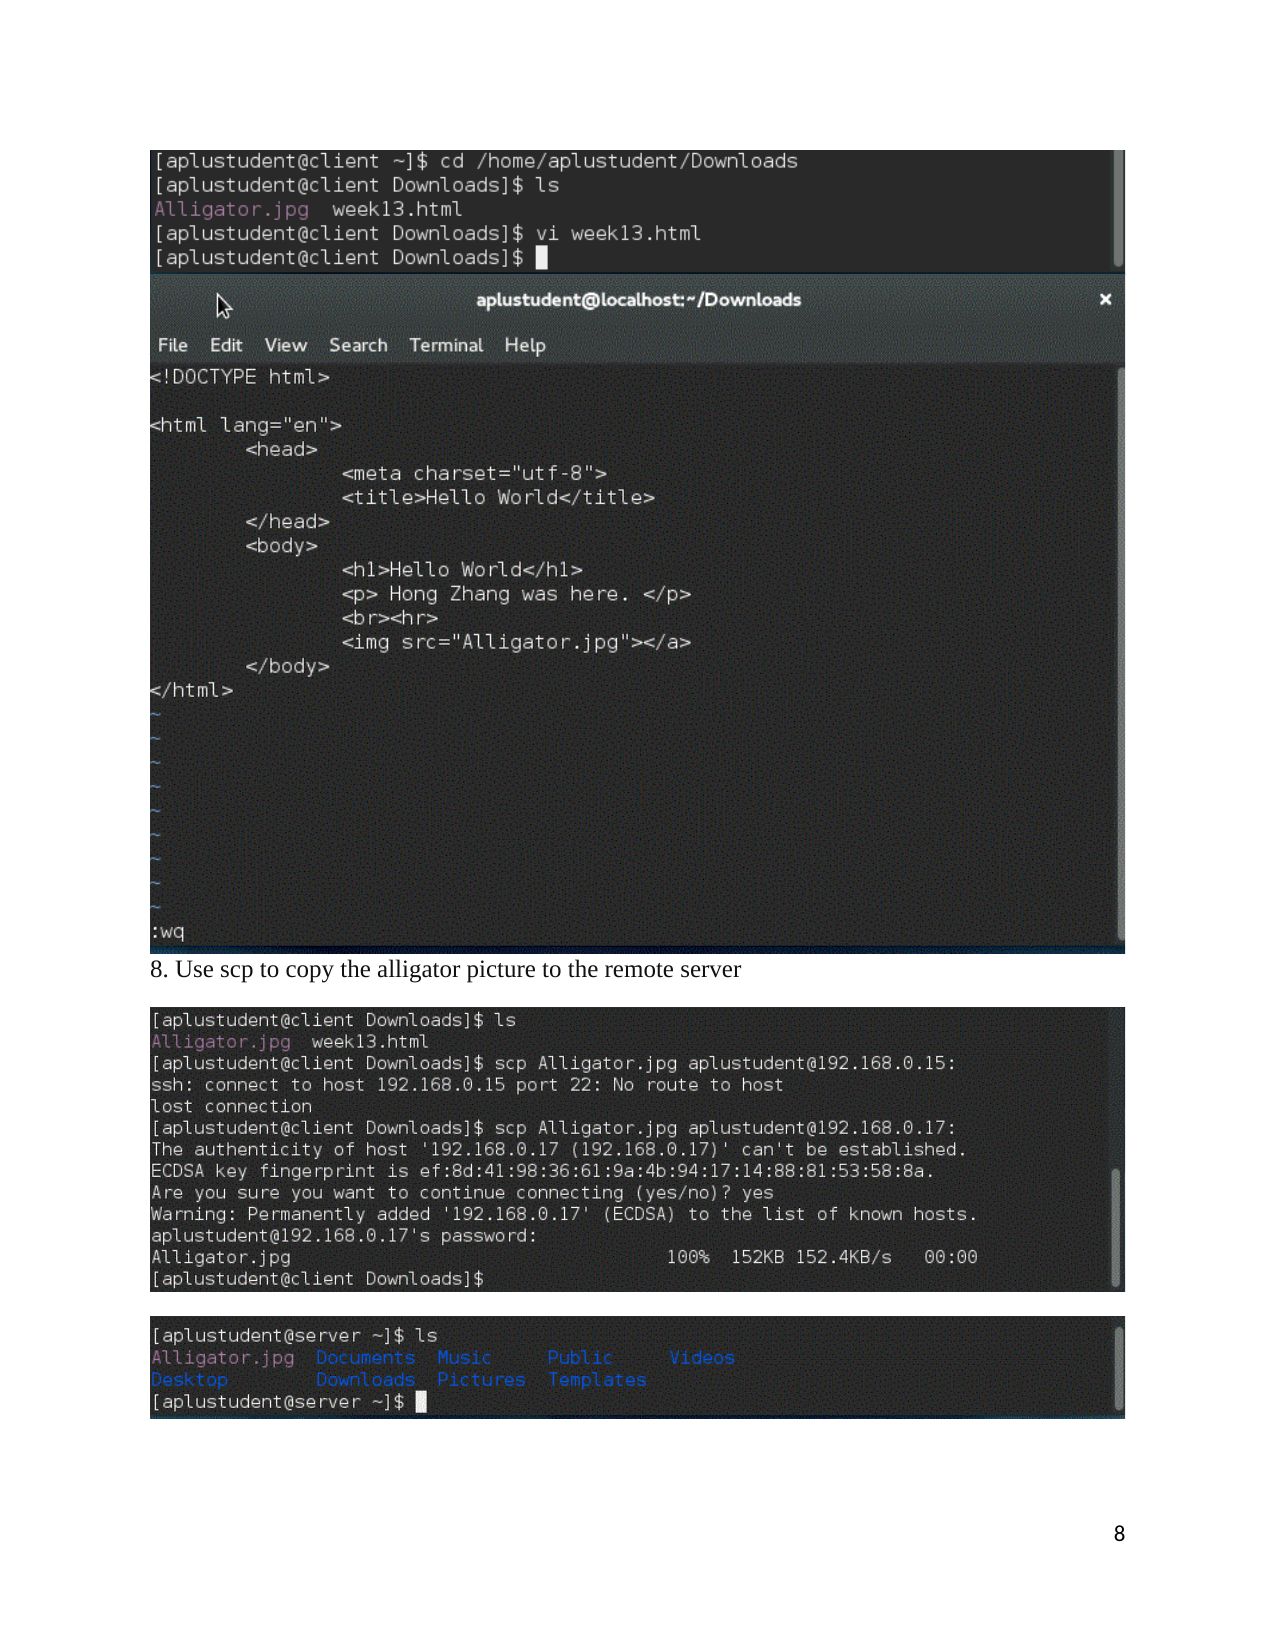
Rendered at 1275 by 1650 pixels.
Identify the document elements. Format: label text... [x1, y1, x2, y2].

picture [150, 150, 1125, 954]
text 8. Use scp to copy the alligator picture to the remote server [150, 954, 1125, 982]
picture [1061, 949, 1077, 954]
picture [150, 1316, 1125, 1419]
picture [150, 1007, 1125, 1292]
